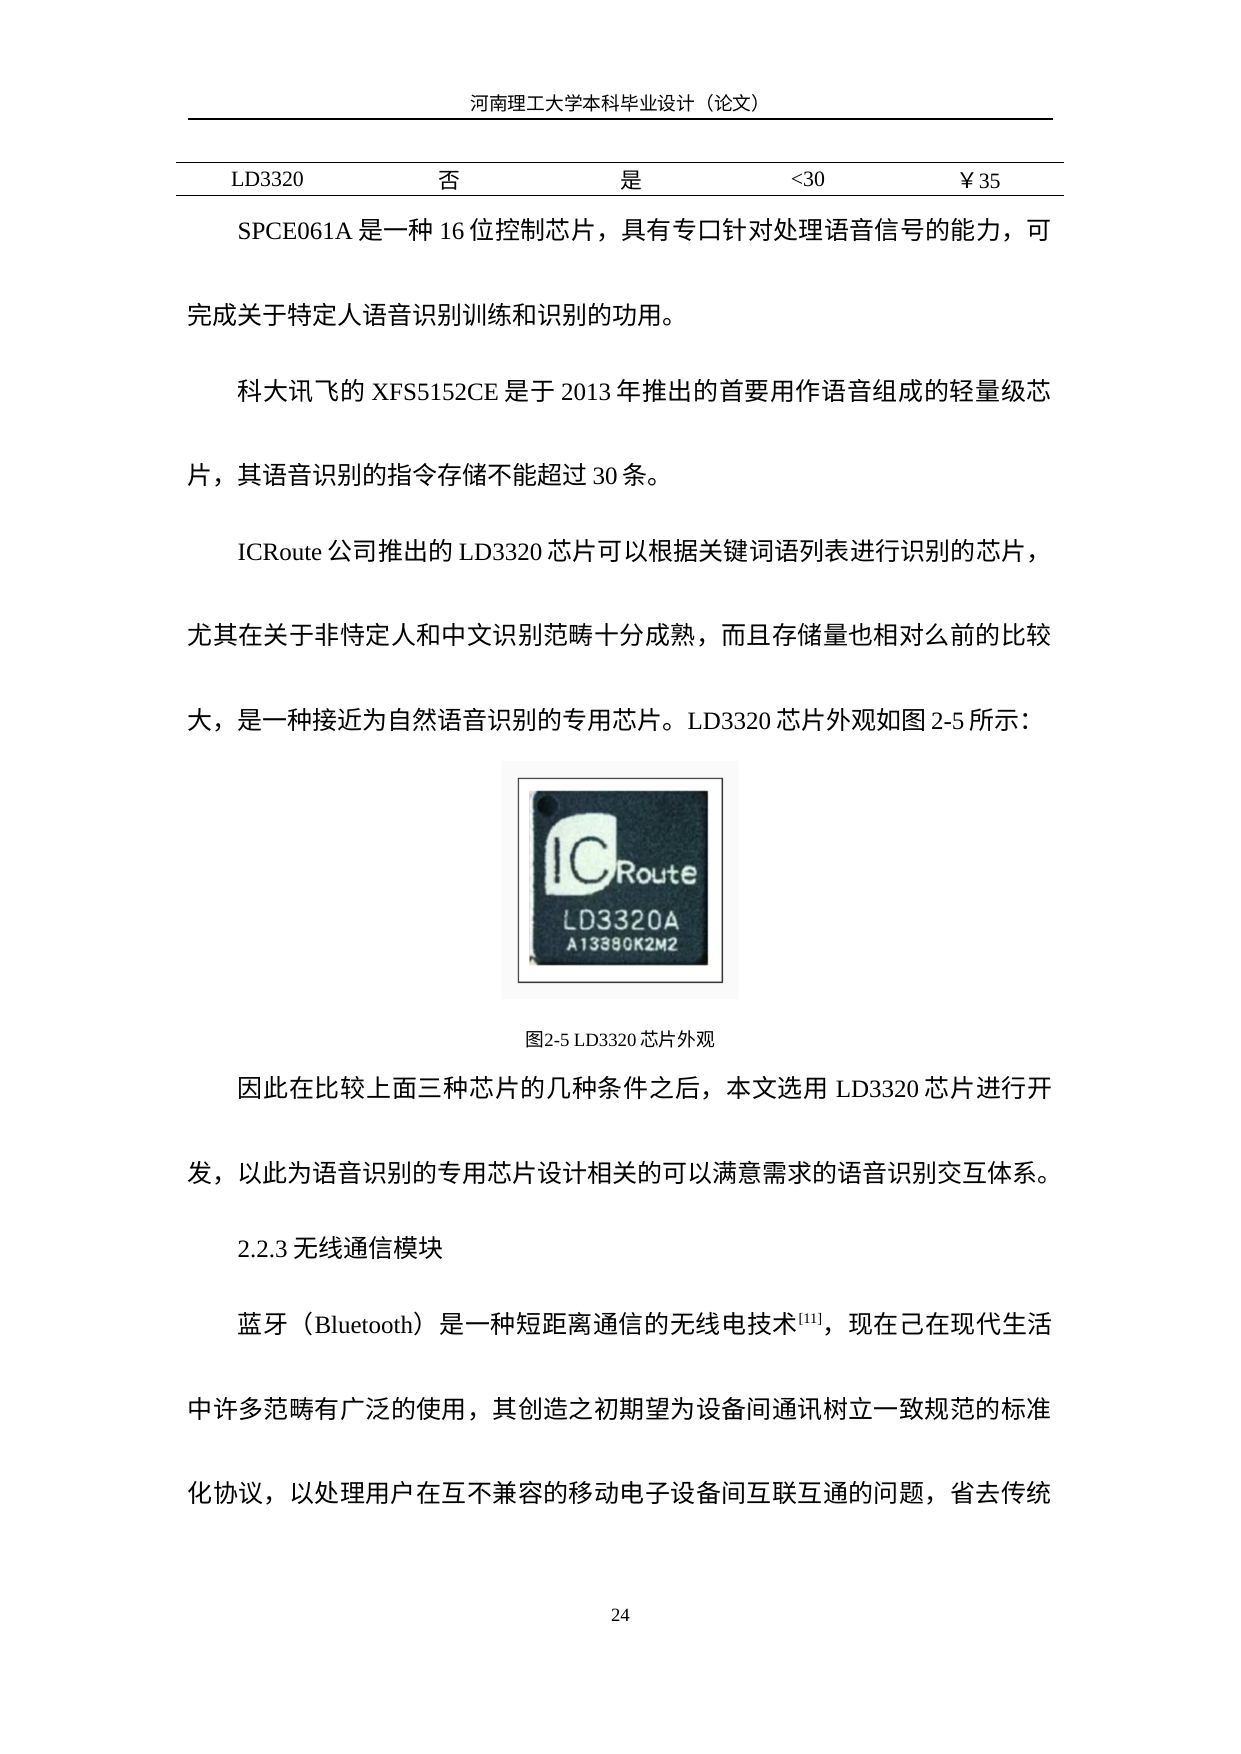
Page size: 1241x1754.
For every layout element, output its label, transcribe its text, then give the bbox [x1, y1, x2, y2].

table_cell 否 是 是 [540, 163, 722, 195]
table_cell <30 <50 <30 [722, 163, 893, 195]
text 因此在比较上面三种芯片的几种条件之后，本文选用LD3320芯片进行开发，以此为语音识别的专用芯片设计相关的可以满意需求的语音识别交互体系。 [187, 1054, 1053, 1204]
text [187, 1290, 1053, 1524]
text 科大讯飞的XFS5152CE是于2013年推出的首要用作语音组成的轻量级芯片，其语音识别的指令存储不能超过30条。 [187, 357, 1053, 506]
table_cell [176, 163, 358, 195]
picture [501, 761, 739, 999]
subtitle 无线通信模块 [187, 1214, 1053, 1279]
text SPCE061A是一种16位控制芯片，具有专口针对处理语音信号的能力，可完成关于特定人语音识别训练和识别的功用。 [187, 196, 1053, 346]
table_cell 是 否 否 [358, 163, 540, 195]
table_cell ￥25 ￥50 ￥35 [893, 163, 1064, 195]
